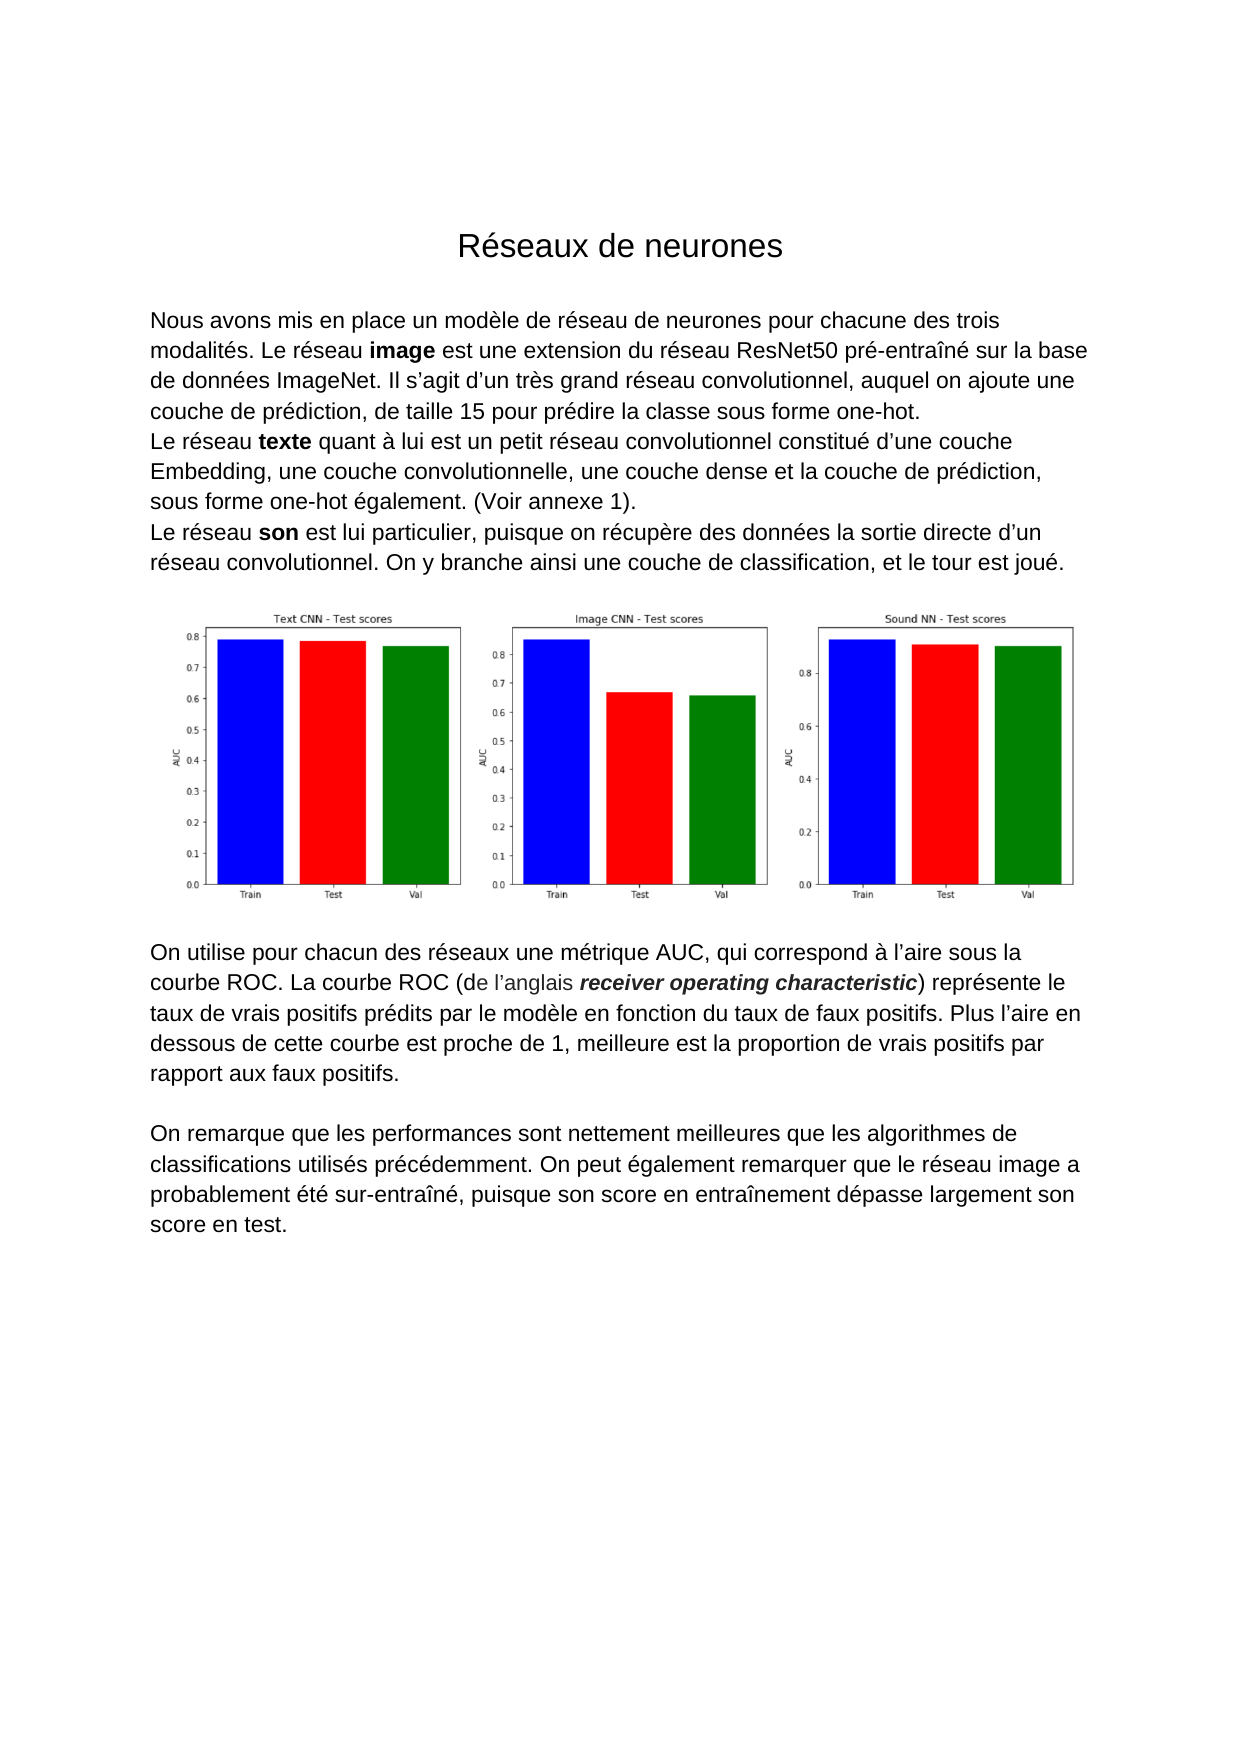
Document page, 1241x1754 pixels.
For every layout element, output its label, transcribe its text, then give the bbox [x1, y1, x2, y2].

text On utilise pour chacun des réseaux une métrique AUC, qui correspond à l’aire sous la courbe ROC. La courbe ROC (de l’anglais receiver operating characteristic) représente le taux de vrais positifs prédits par le modèle en fonction du taux de faux positifs. Plus l’aire en dessous de cette courbe est proche de 1, meilleure est la proportion de vrais positifs par rapport aux faux positifs. [150, 939, 1090, 1086]
text On remarque que les performances sont nettement meilleures que les algorithmes de classifications utilisés précédemment. On peut également remarquer que le réseau image a probablement été sur-entraîné, puisque son score en entraînement dépasse largement son score en test. [150, 1120, 1090, 1237]
text Nous avons mis en place un modèle de réseau de neurones pour chacune des trois modalités. Le réseau image est une extension du réseau ResNet50 pré-entraîné sur la base de données ImageNet. Il s’agit d’un très grand réseau convolutionnel, auquel on ajoute une couche de prédiction, de taille 15 pour prédire la classe sous forme one-hot. [150, 307, 1090, 424]
subtitle Réseaux de neurones [150, 226, 1090, 264]
text Le réseau texte quant à lui est un petit réseau convolutionnel constitué d’une couche Embedding, une couche convolutionnelle, une couche dense et la couche de prédiction, sous forme one-hot également. (Voir annexe 1). Le réseau son est lui particulier, puisque on récupère des données la sortie directe d’un réseau convolutionnel. On y branche ainsi une couche de classification, et le tour est joué. [150, 428, 1090, 575]
picture [150, 609, 1091, 905]
